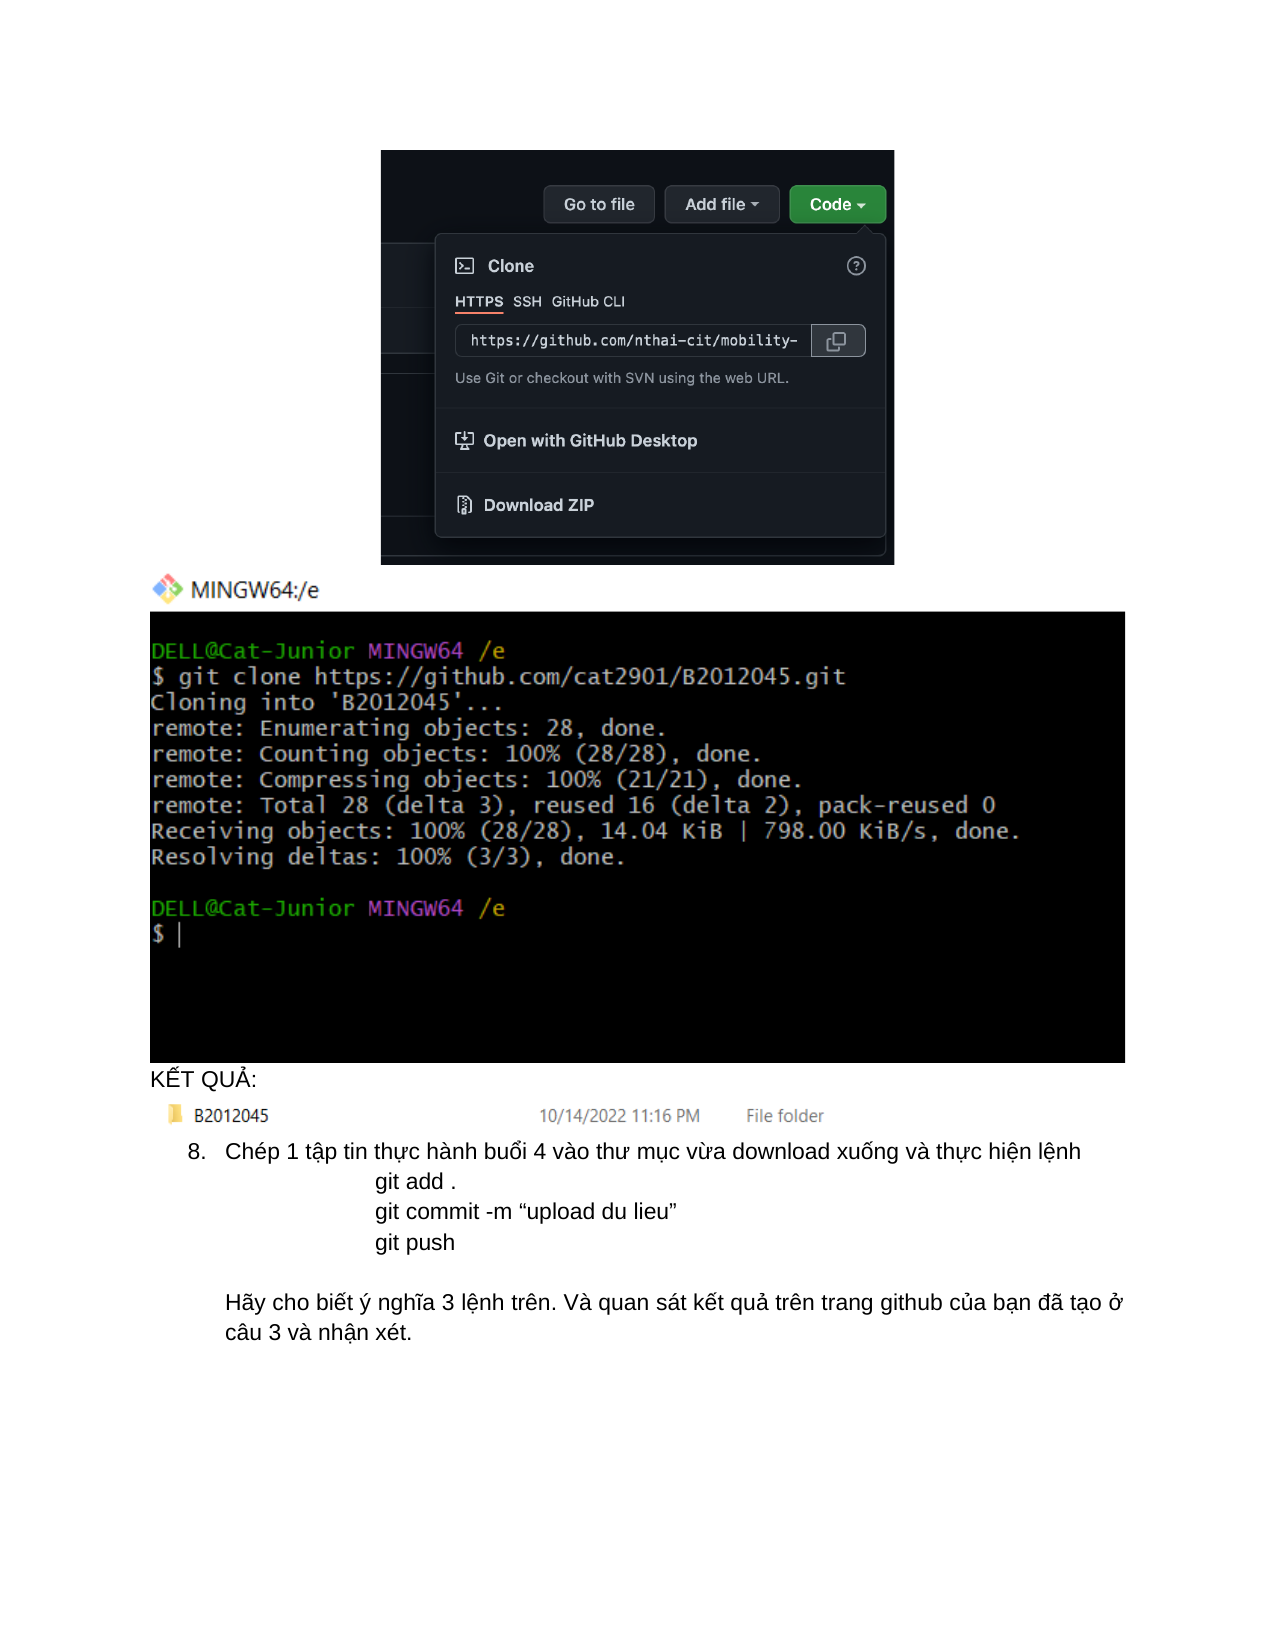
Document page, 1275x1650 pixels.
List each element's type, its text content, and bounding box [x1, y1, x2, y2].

text git push [375, 1228, 1125, 1255]
text KẾT QUẢ: [150, 1066, 1125, 1093]
text git add . [375, 1168, 1125, 1194]
picture [150, 568, 1125, 1063]
text Hãy cho biết ý nghĩa 3 lệnh trên. Và quan sát kết quả trên trang github của bạn đã tạo ở câu 3 và nhận xét. [225, 1289, 1125, 1346]
list Chép 1 tập tin thực hành buổi 4 vào thư mục vừa download xuống và thực hiện lệnh [187, 1138, 1125, 1164]
text git commit -m “upload du lieu” [375, 1198, 1125, 1225]
picture [380, 150, 895, 565]
picture [150, 1096, 1125, 1134]
